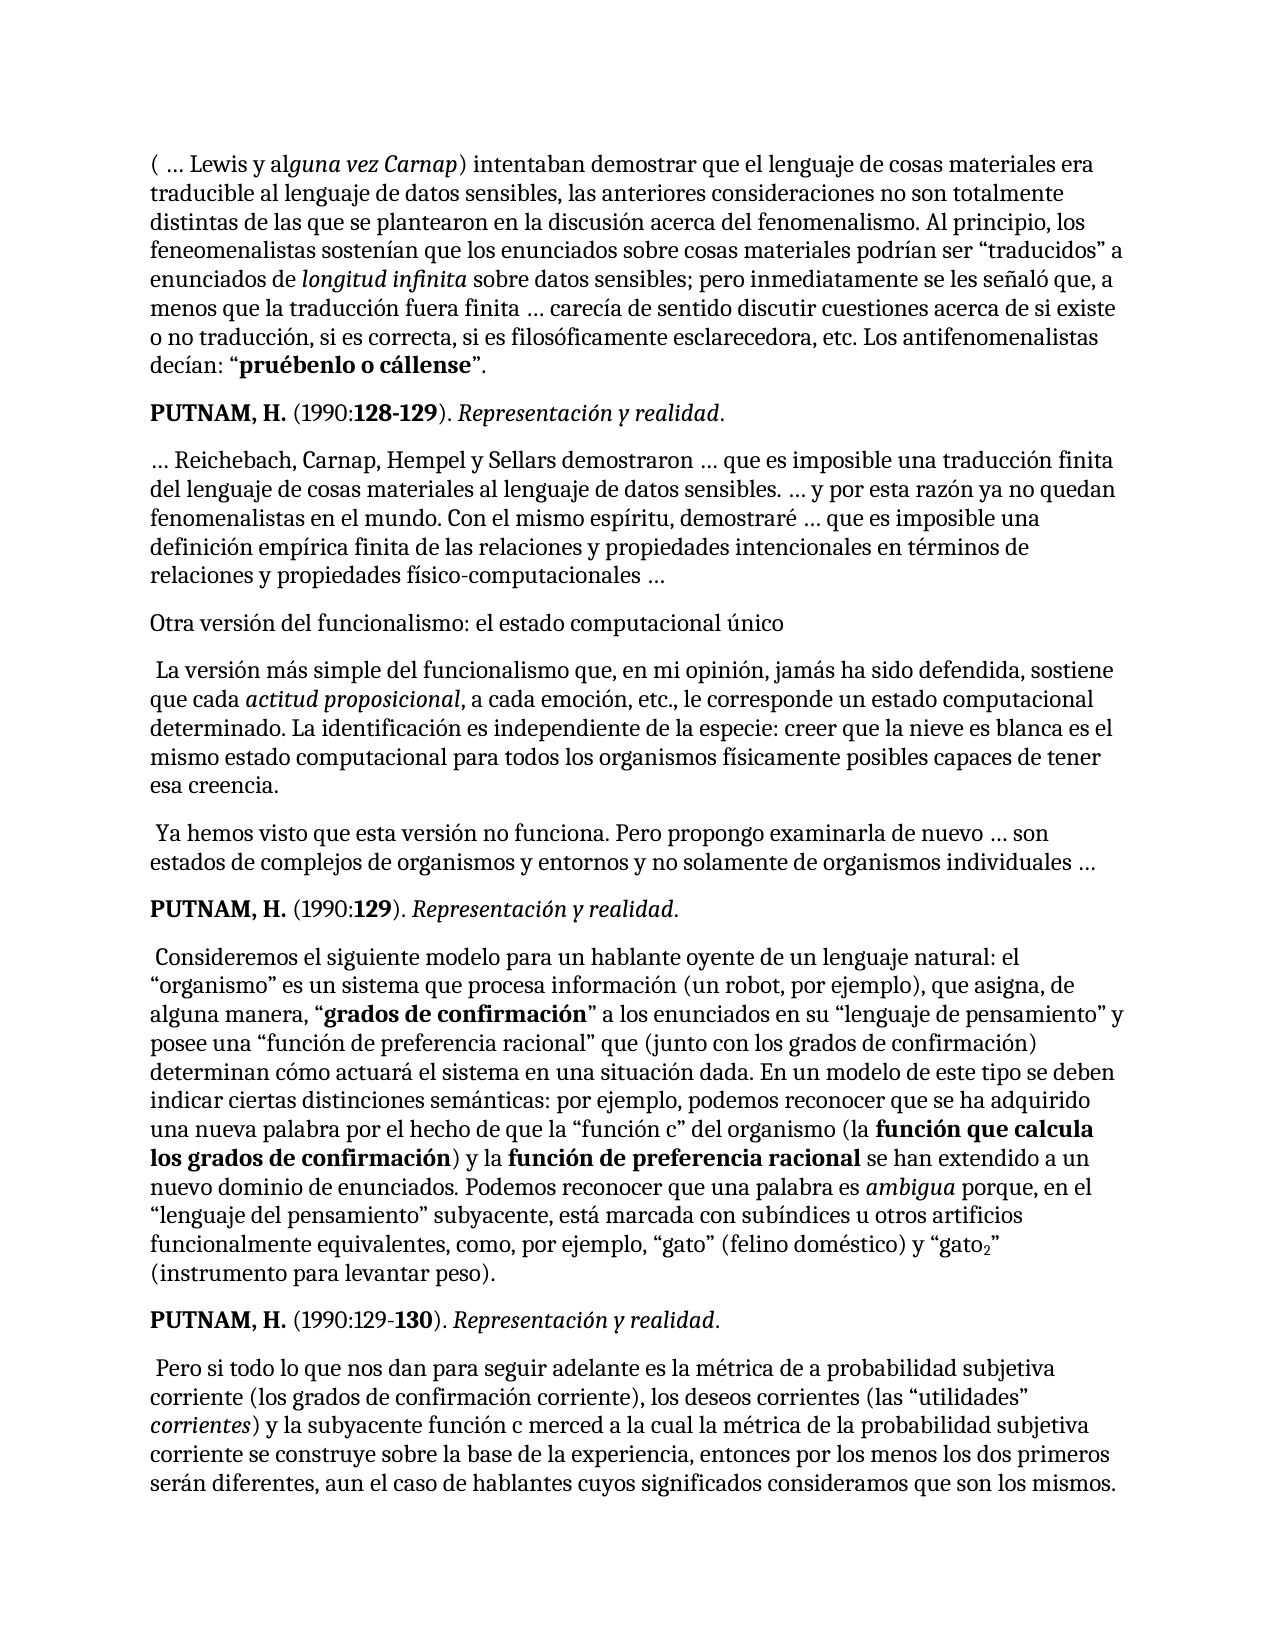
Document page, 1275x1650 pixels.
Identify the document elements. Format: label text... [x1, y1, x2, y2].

text Otra versión del funcionalismo: el estado computacional único [150, 609, 1125, 637]
text ( … Lewis y alguna vez Carnap) intentaban demostrar que el lenguaje de cosas materiales era traducible al lenguaje de datos sensibles, las anteriores consideraciones no son totalmente distintas de las que se plantearon en la discusión acerca del fenomenalismo. Al principio, los feneomenalistas sostenían que los enunciados sobre cosas materiales podrían ser “traducidos” a enunciados de longitud infinita sobre datos sensibles; pero inmediatamente se les señaló que, a menos que la traducción fuera finita … carecía de sentido discutir cuestiones acerca de si existe o no traducción, si es correcta, si es filosóficamente esclarecedora, etc. Los antifenomenalistas decían: “pruébenlo o cállense”. [150, 150, 1125, 380]
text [150, 1354, 1125, 1497]
text PUTNAM, H. (1990:128-129). Representación y realidad. [150, 399, 1125, 427]
text Consideremos el siguiente modelo para un hablante oyente de un lenguaje natural: el “organismo” es un sistema que procesa información (un robot, por ejemplo), que asigna, de alguna manera, “grados de confirmación” a los enunciados en su “lenguaje de pensamiento” y posee una “función de preferencia racional” que (junto con los grados de confirmación) determinan cómo actuará el sistema en una situación dada. En un modelo de este tipo se deben indicar ciertas distinciones semánticas: por ejemplo, podemos reconocer que se ha adquirido una nueva palabra por el hecho de que la “función c” del organismo (la función que calcula los grados de confirmación) y la función de preferencia racional se han extendido a un nuevo dominio de enunciados. Podemos reconocer que una palabra es ambigua porque, en el “lenguaje del pensamiento” subyacente, está marcada con subíndices u otros artificios funcionalmente equivalentes, como, por ejemplo, “gato” (felino doméstico) y “gato2” (instrumento para levantar peso). [150, 942, 1125, 1287]
text Ya hemos visto que esta versión no funciona. Pero propongo examinarla de nuevo … son estados de complejos de organismos y entornos y no solamente de organismos individuales … [150, 819, 1125, 876]
text … Reichebach, Carnap, Hempel y Sellars demostraron … que es imposible una traducción finita del lenguaje de cosas materiales al lenguaje de datos sensibles. … y por esta razón ya no quedan fenomenalistas en el mundo. Con el mismo espíritu, demostraré … que es imposible una definición empírica finita de las relaciones y propiedades intencionales en términos de relaciones y propiedades físico-computacionales … [150, 446, 1125, 590]
text La versión más simple del funcionalismo que, en mi opinión, jamás ha sido defendida, sostiene que cada actitud proposicional, a cada emoción, etc., le corresponde un estado computacional determinado. La identificación es independiente de la especie: creer que la nieve es blanca es el mismo estado computacional para todos los organismos físicamente posibles capaces de tener esa creencia. [150, 656, 1125, 800]
text PUTNAM, H. (1990:129). Representación y realidad. [150, 895, 1125, 924]
text PUTNAM, H. (1990:129-130). Representación y realidad. [150, 1306, 1125, 1335]
